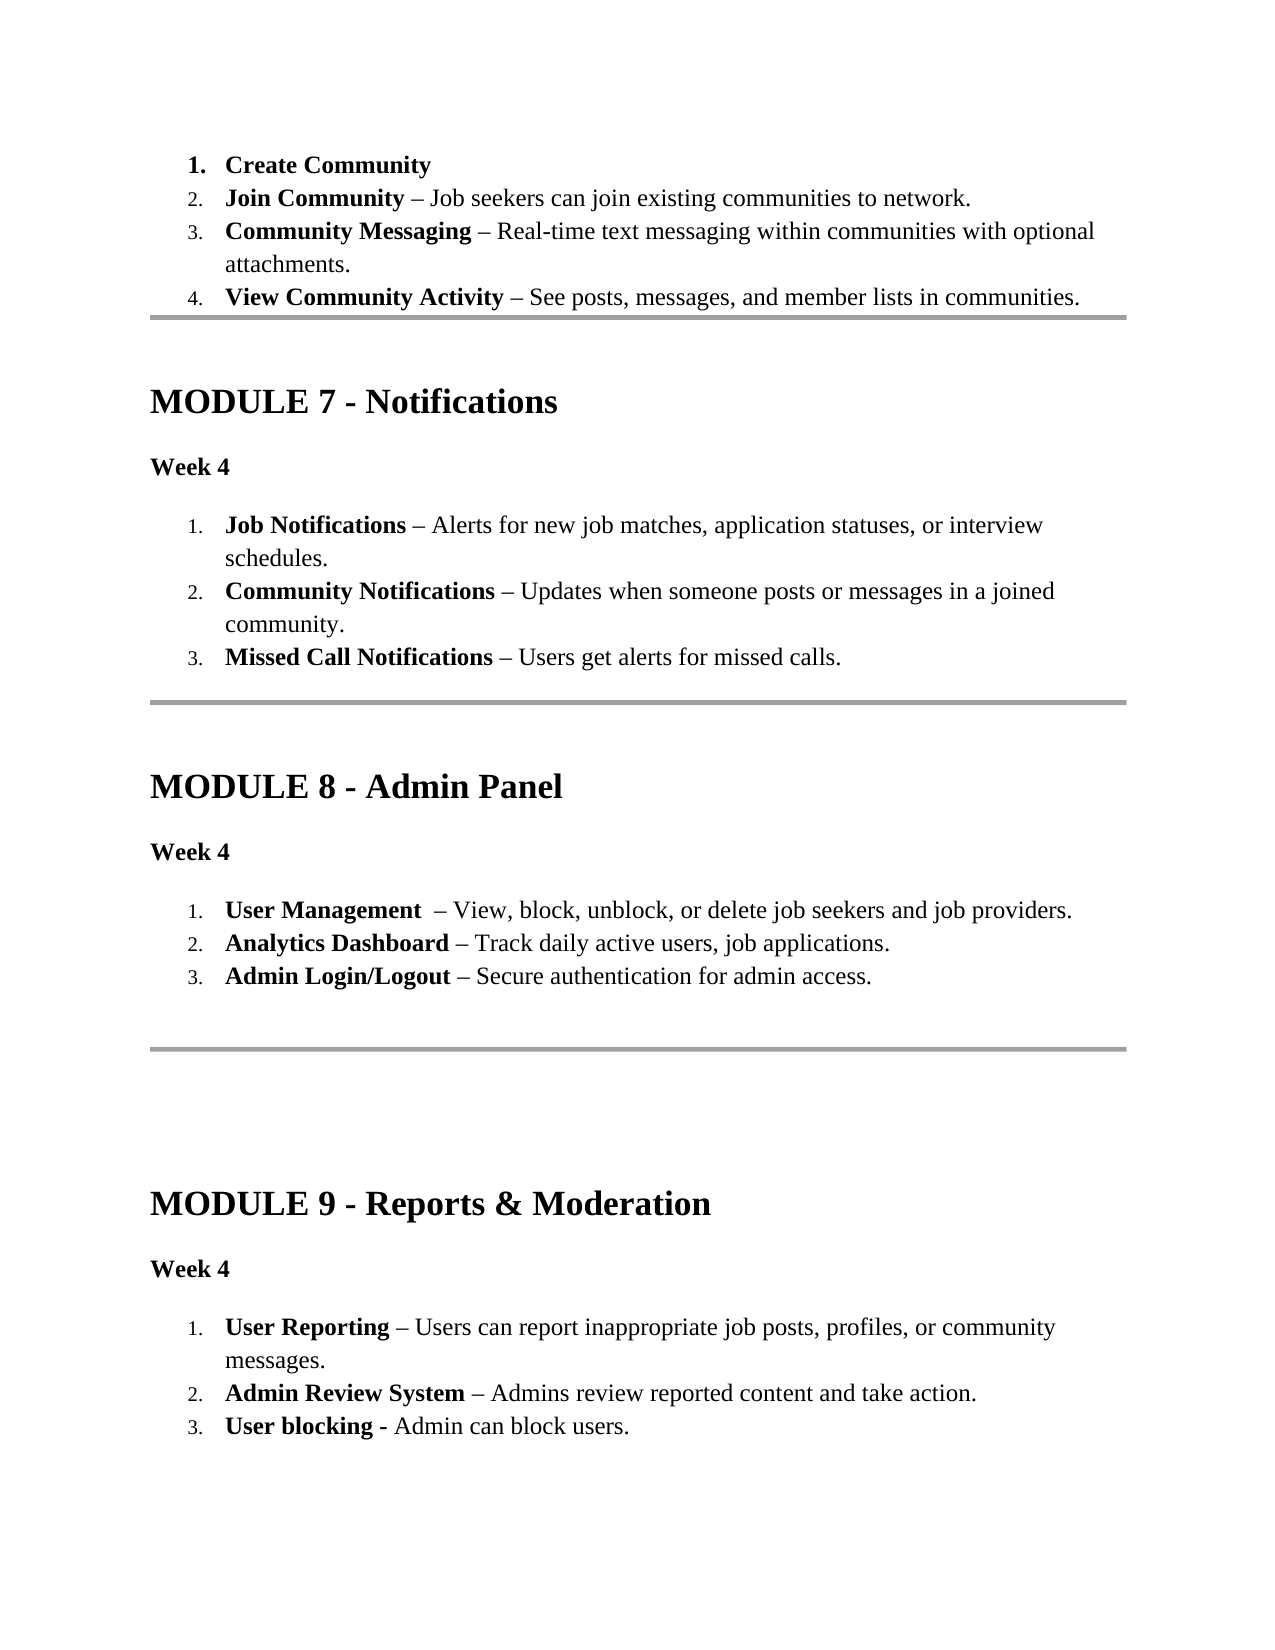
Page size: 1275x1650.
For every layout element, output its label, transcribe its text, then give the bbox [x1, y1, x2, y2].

list View Community Activity – See posts, messages, and member lists in communities. [187, 282, 1125, 311]
list User Reporting – Users can report inappropriate job posts, profiles, or community messages. [187, 1312, 1125, 1374]
list Community Notifications – Updates when someone posts or messages in a joined community. [187, 576, 1125, 638]
list Admin Login/Logout – Secure authentication for admin access. [187, 961, 1125, 990]
list Admin Review System – Admins review reported content and take action. [187, 1378, 1125, 1407]
text Week 4 [150, 452, 1125, 481]
subtitle MODULE 9 - Reports & Moderation [150, 1182, 1125, 1223]
text Week 4 [150, 837, 1125, 866]
text Week 4 [150, 1254, 1125, 1283]
list Job Notifications – Alerts for new job matches, application statuses, or interview schedules. [187, 510, 1125, 572]
list Analytics Dashboard – Track daily active users, job applications. [187, 928, 1125, 957]
list User blocking - Admin can block users. [187, 1411, 1125, 1440]
list Community Messaging – Real-time text messaging within communities with optional attachments. [187, 216, 1125, 278]
subtitle MODULE 7 - Notifications [150, 380, 1125, 421]
list User Management – View, block, unblock, or delete job seekers and job providers. [187, 895, 1125, 924]
list Join Community – Job seekers can join existing communities to network. [187, 183, 1125, 212]
subtitle MODULE 8 - Admin Panel [150, 765, 1125, 806]
list Missed Call Notifications – Users get alerts for missed calls. [187, 642, 1125, 671]
list Create Community [187, 150, 1125, 179]
